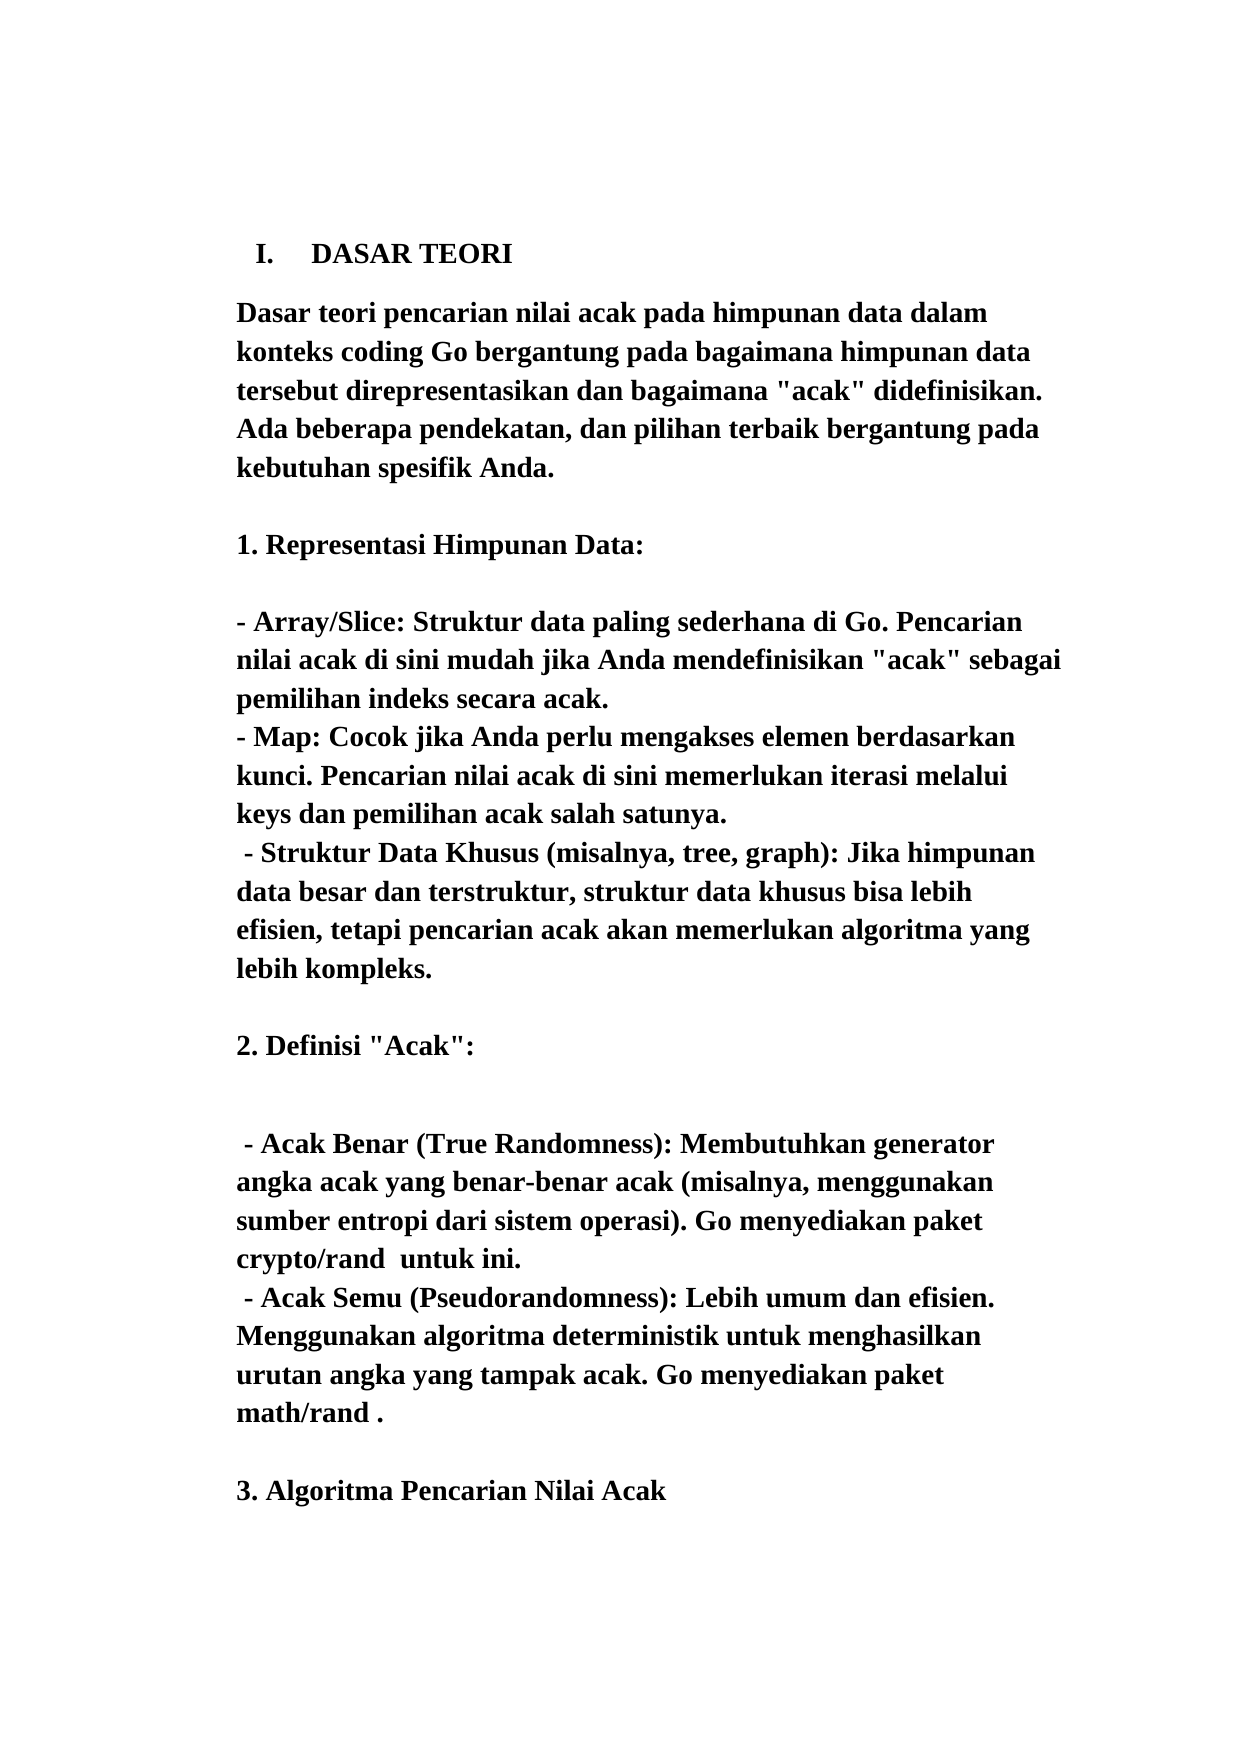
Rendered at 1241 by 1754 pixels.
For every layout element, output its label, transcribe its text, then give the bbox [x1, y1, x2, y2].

list DASAR TEORI [274, 236, 1063, 270]
text Dasar teori pencarian nilai acak pada himpunan data dalam konteks coding Go bergantung pada bagaimana himpunan data tersebut direpresentasikan dan bagaimana "acak" didefinisikan. Ada beberapa pendekatan, dan pilihan terbaik bergantung pada kebutuhan spesifik Anda. 1. Representasi Himpunan Data: - Array/Slice: Struktur data paling sederhana di Go. Pencarian nilai acak di sini mudah jika Anda mendefinisikan "acak" sebagai pemilihan indeks secara acak. - Map: Cocok jika Anda perlu mengakses elemen berdasarkan kunci. Pencarian nilai acak di sini memerlukan iterasi melalui keys dan pemilihan acak salah satunya. - Struktur Data Khusus (misalnya, tree, graph): Jika himpunan data besar dan terstruktur, struktur data khusus bisa lebih efisien, tetapi pencarian acak akan memerlukan algoritma yang lebih kompleks. 2. Definisi "Acak": [236, 296, 1063, 1061]
text - Acak Benar (True Randomness): Membutuhkan generator angka acak yang benar-benar acak (misalnya, menggunakan sumber entropi dari sistem operasi). Go menyediakan paket crypto/rand untuk ini. - Acak Semu (Pseudorandomness): Lebih umum dan efisien. Menggunakan algoritma deterministik untuk menghasilkan urutan angka yang tampak acak. Go menyediakan paket math/rand . 3. Algoritma Pencarian Nilai Acak [236, 1087, 1063, 1506]
